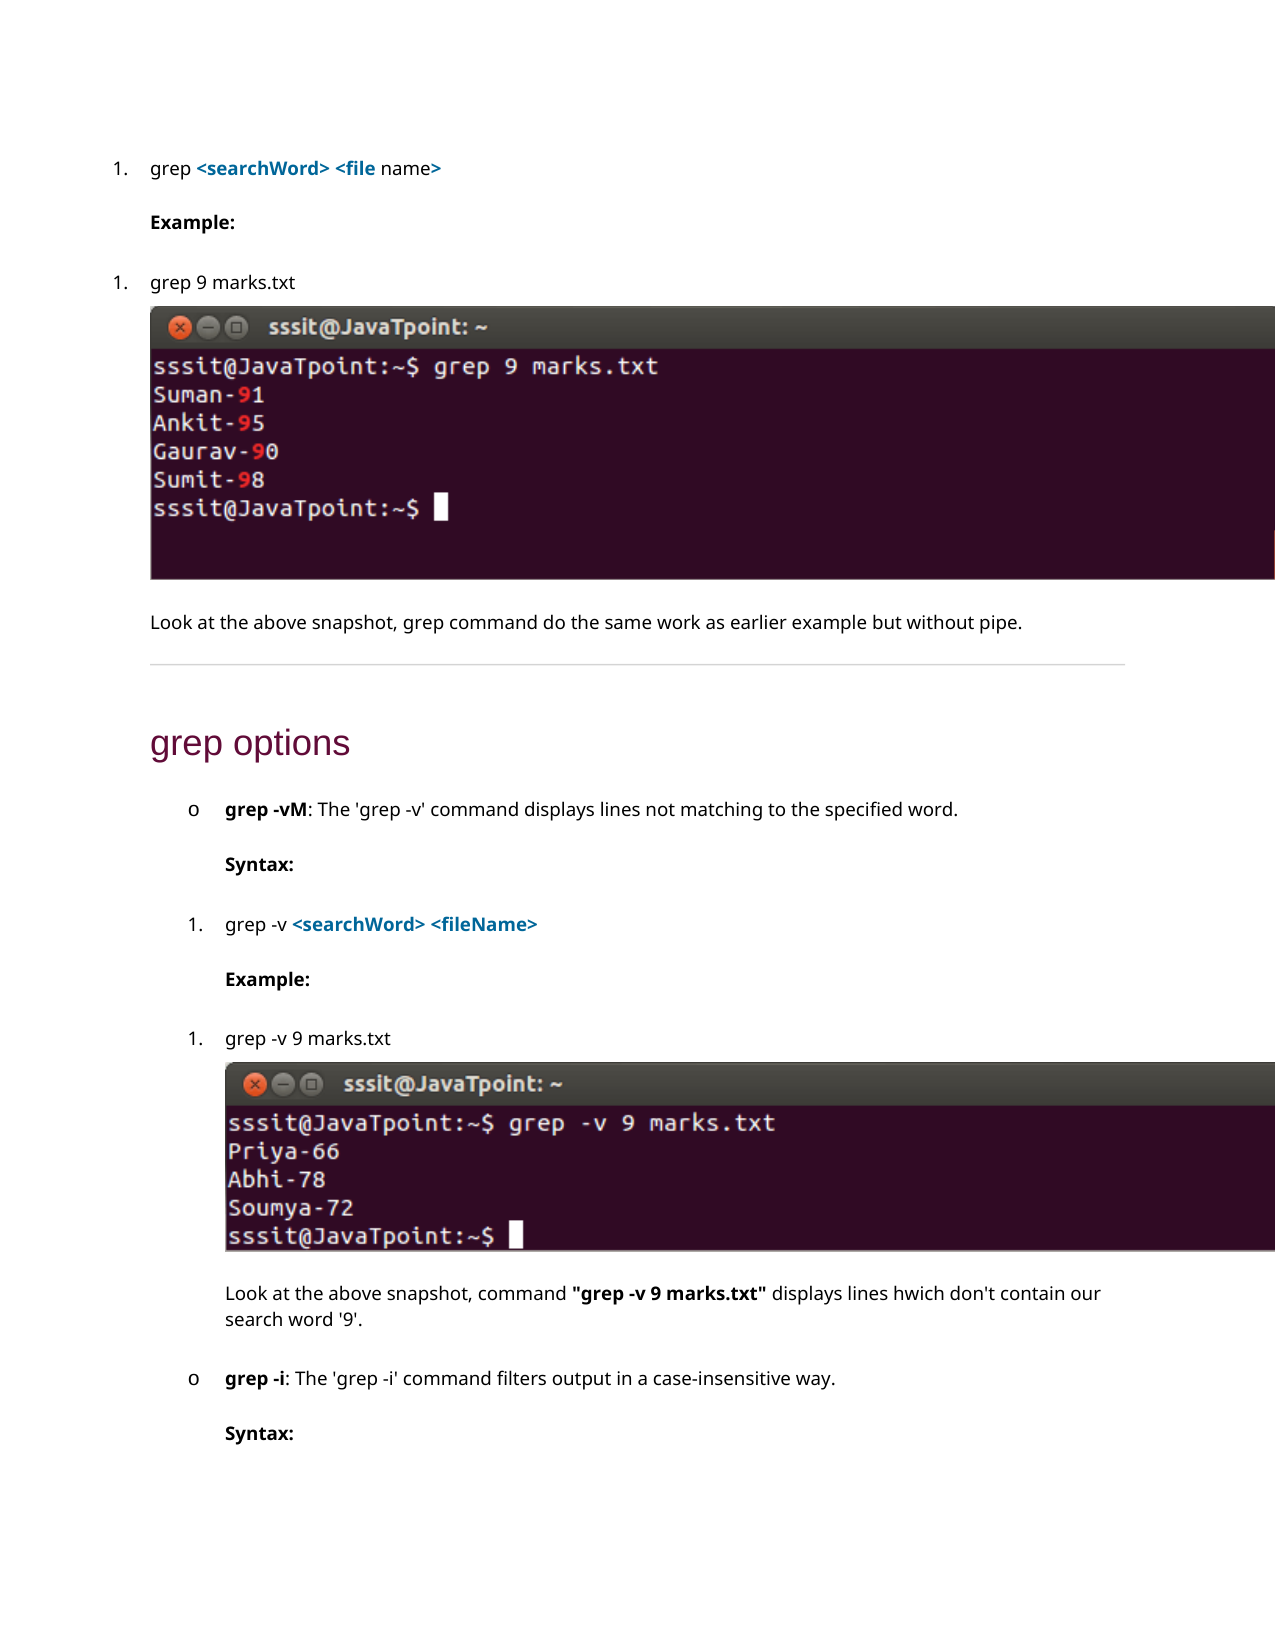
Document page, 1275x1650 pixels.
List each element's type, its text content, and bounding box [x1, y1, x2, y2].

list grep -vM: The 'grep -v' command displays lines not matching to the specified word. [187, 792, 1125, 823]
list grep 9 marks.txt [112, 264, 1125, 294]
text Syntax: [225, 1420, 1125, 1446]
text Syntax: [225, 852, 1125, 877]
picture [225, 1062, 1275, 1252]
text Example: [150, 209, 1125, 235]
picture [150, 306, 1275, 580]
list grep -v <searchWord> <fileName> [187, 906, 1125, 937]
list grep -i: The 'grep -i' command filters output in a case-insensitive way. [187, 1361, 1125, 1391]
text grep options [150, 721, 1125, 763]
list grep <searchWord> <file name> [112, 150, 1125, 180]
list grep -v 9 marks.txt [187, 1021, 1125, 1051]
text Look at the above snapshot, grep command do the same work as earlier example but without pipe. [150, 609, 1125, 635]
text Example: [225, 966, 1125, 991]
text Look at the above snapshot, command "grep -v 9 marks.txt" displays lines hwich don't contain our search word '9'. [225, 1281, 1125, 1332]
